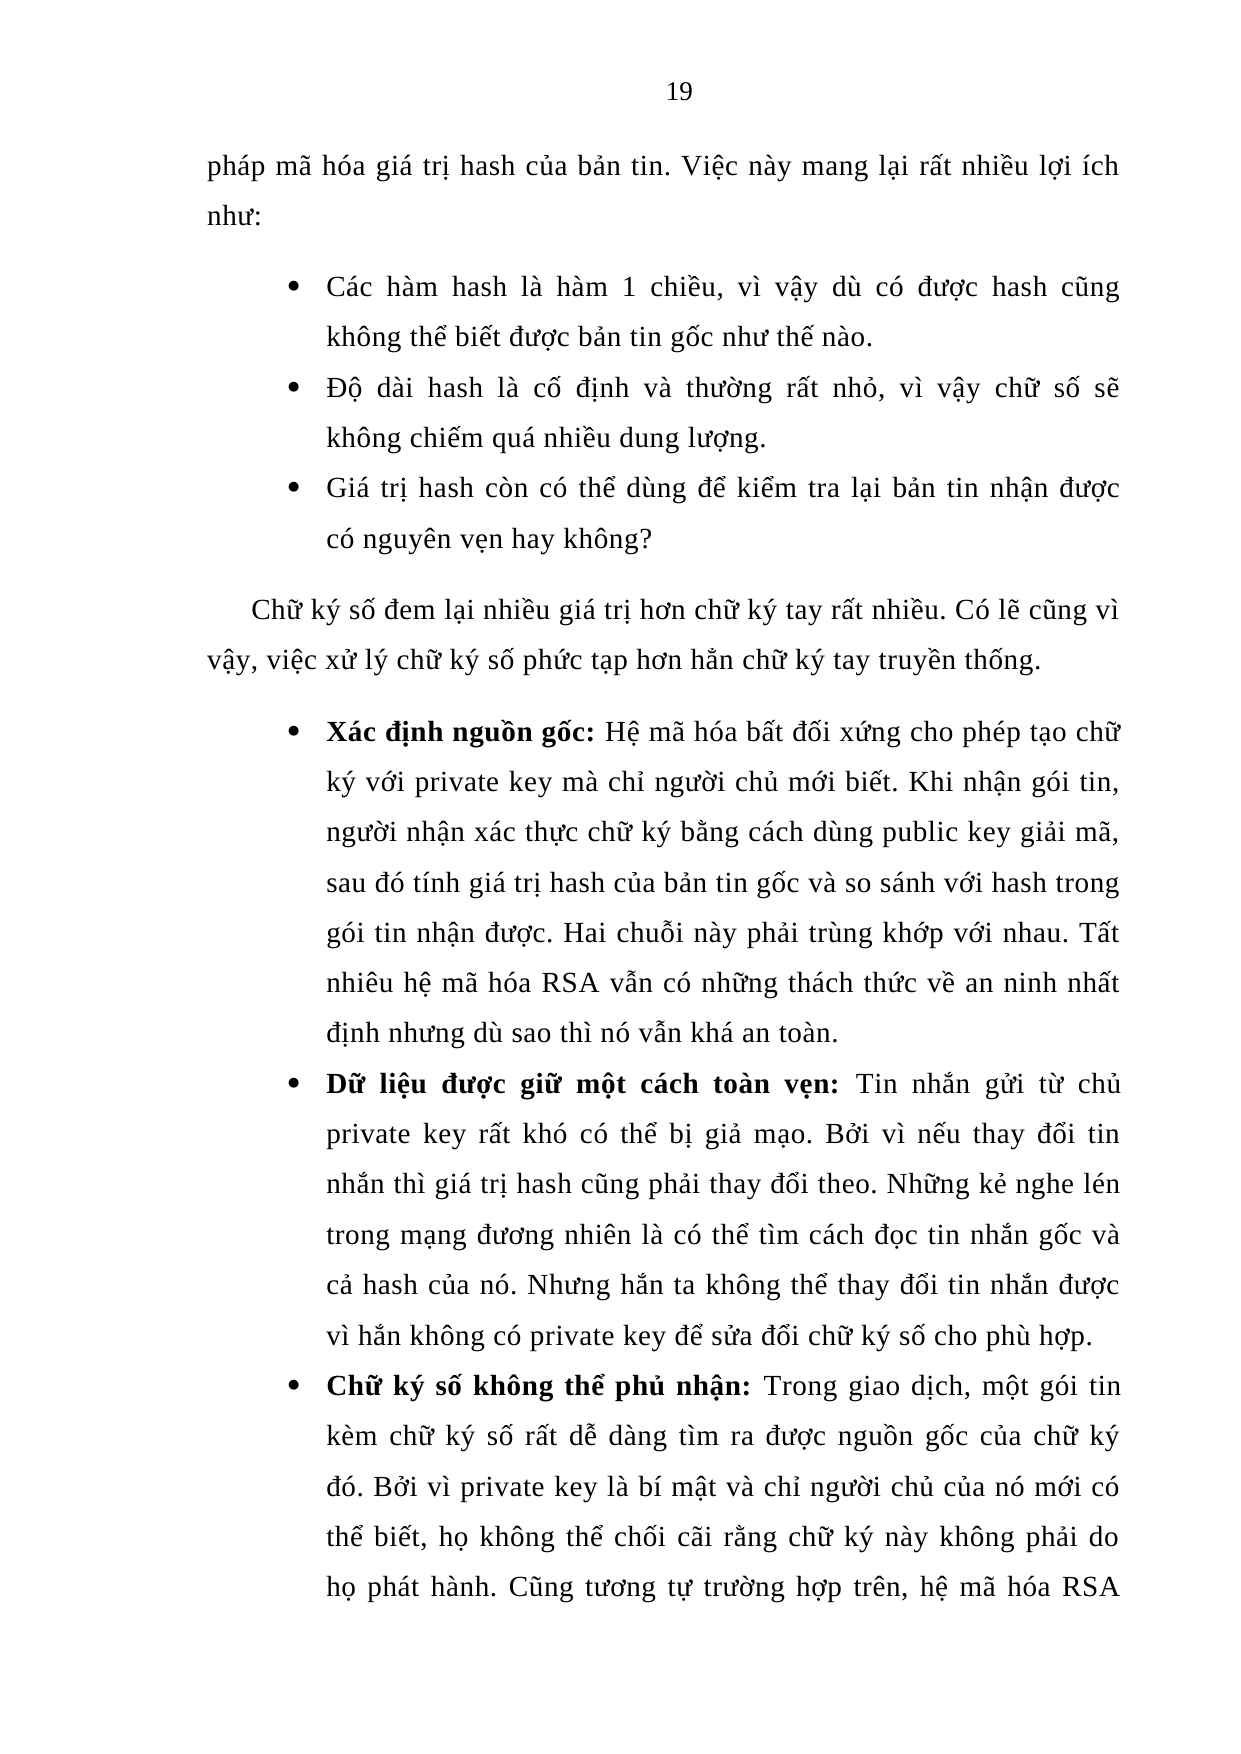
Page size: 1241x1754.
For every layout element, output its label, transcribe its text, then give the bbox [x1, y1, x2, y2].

list Dữ liệu được giữ một cách toàn vẹn: Tin nhắn gửi từ chủ private key rất khó có thể bị giả mạo. Bởi vì nếu thay đổi tin nhắn thì giá trị hash cũng phải thay đổi theo. Những kẻ nghe lén trong mạng đương nhiên là có thể tìm cách đọc tin nhắn gốc và cả hash của nó. Nhưng hắn ta không thể thay đổi tin nhắn được vì hắn không có private key để sửa đổi chữ ký số cho phù hợp. [288, 1066, 1122, 1351]
list Các hàm hash là hàm 1 chiều, vì vậy dù có được hash cũng không thể biết được bản tin gốc như thế nào. [288, 269, 1122, 353]
text Chữ ký số đem lại nhiều giá trị hơn chữ ký tay rất nhiều. Có lẽ cũng vì vậy, việc xử lý chữ ký số phức tạp hơn hẳn chữ ký tay truyền thống. [207, 592, 1122, 676]
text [207, 148, 1122, 232]
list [288, 1368, 1122, 1603]
list Xác định nguồn gốc: Hệ mã hóa bất đối xứng cho phép tạo chữ ký với private key mà chỉ người chủ mới biết. Khi nhận gói tin, người nhận xác thực chữ ký bằng cách dùng public key giải mã, sau đó tính giá trị hash của bản tin gốc và so sánh với hash trong gói tin nhận được. Hai chuỗi này phải trùng khớp với nhau. Tất nhiêu hệ mã hóa RSA vẫn có những thách thức về an ninh nhất định nhưng dù sao thì nó vẫn khá an toàn. [288, 714, 1122, 1049]
list Độ dài hash là cố định và thường rất nhỏ, vì vậy chữ số sẽ không chiếm quá nhiều dung lượng. [288, 370, 1122, 454]
list Giá trị hash còn có thể dùng để kiểm tra lại bản tin nhận được có nguyên vẹn hay không? [288, 471, 1122, 554]
